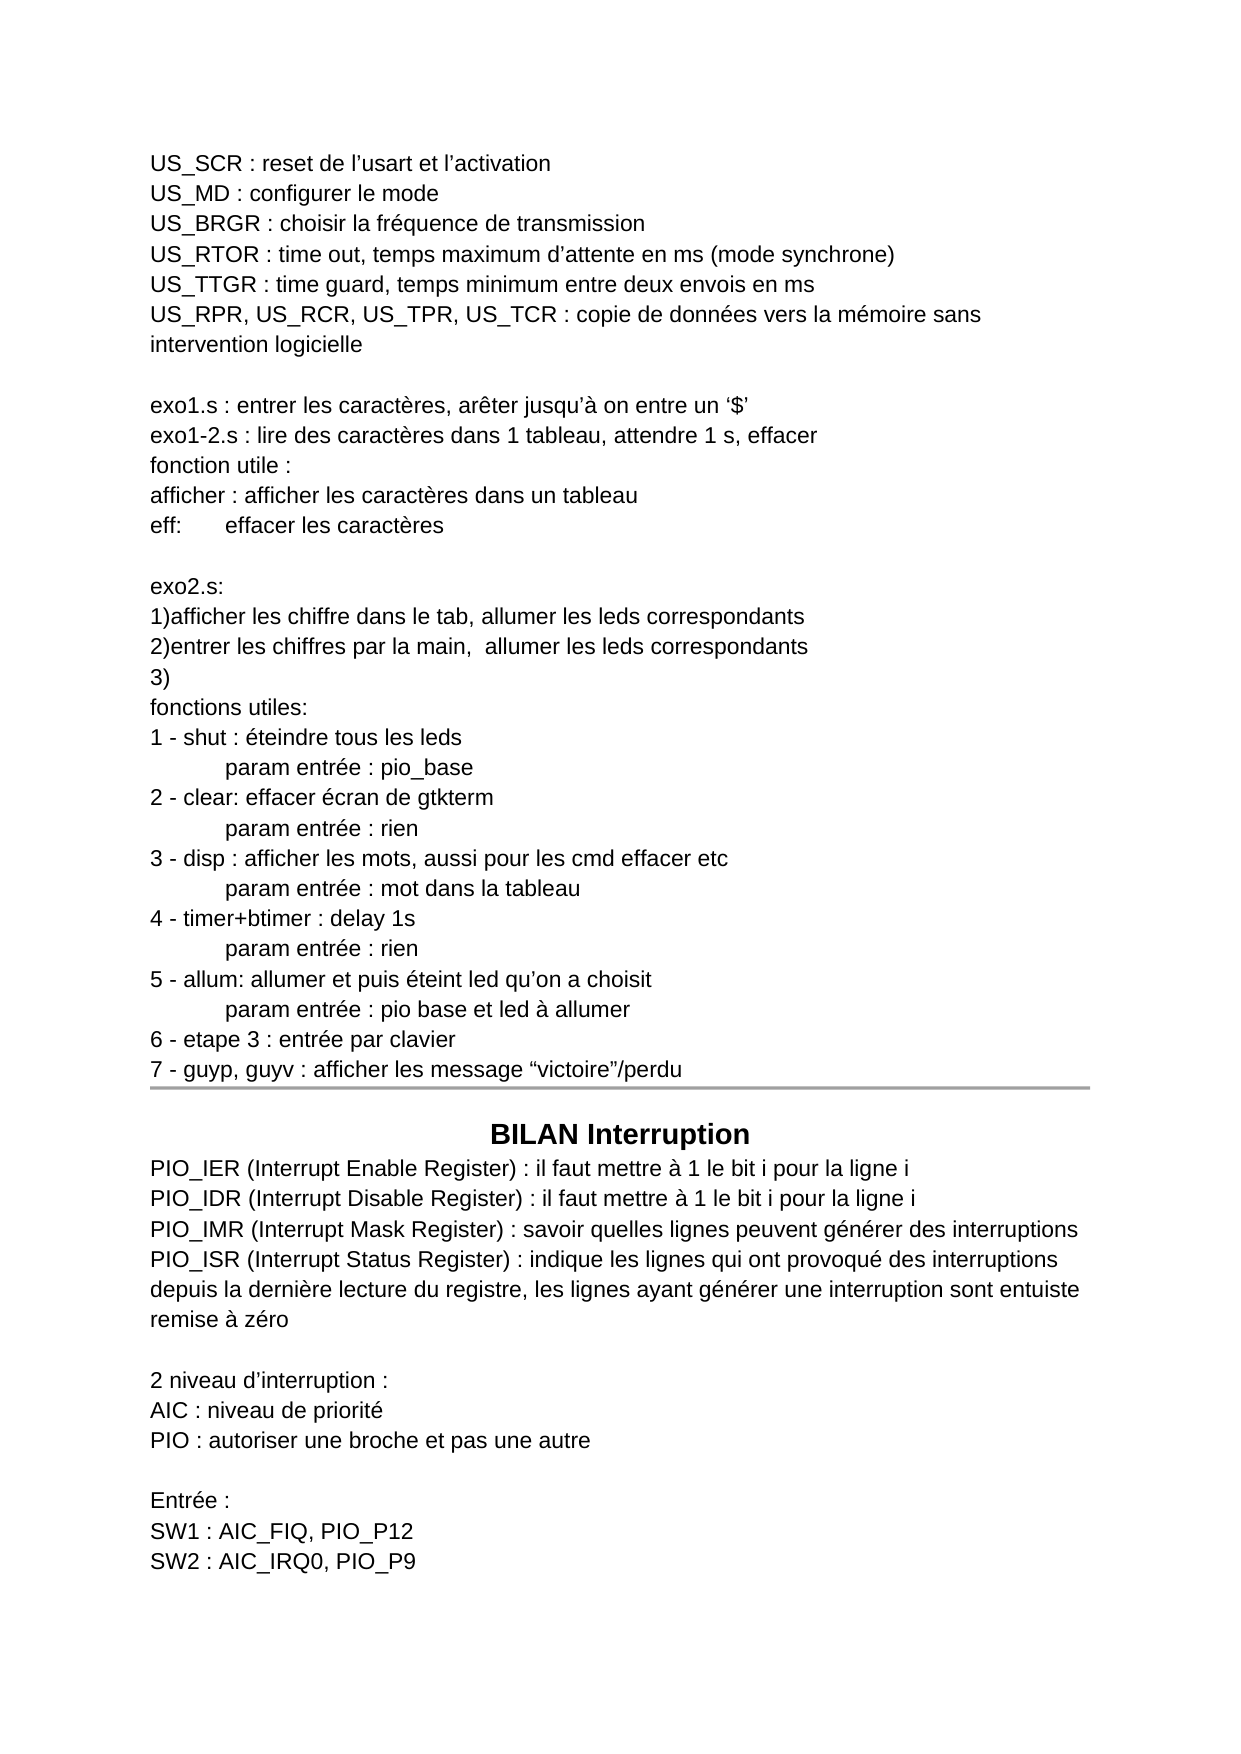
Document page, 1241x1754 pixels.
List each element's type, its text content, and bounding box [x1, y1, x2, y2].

text PIO_ISR (Interrupt Status Register) : indique les lignes qui ont provoqué des interruptions depuis la dernière lecture du registre, les lignes ayant générer une interruption sont entuiste remise à zéro [150, 1246, 1090, 1333]
text param entrée : rien [150, 935, 1090, 962]
text US_SCR : reset de l’usart et l’activation [150, 150, 1090, 176]
text 3 - disp : afficher les mots, aussi pour les cmd effacer etc [150, 845, 1090, 871]
text 2 - clear: effacer écran de gtkterm [150, 784, 1090, 811]
text param entrée : pio base et led à allumer [150, 996, 1090, 1022]
text US_TTGR : time guard, temps minimum entre deux envois en ms [150, 271, 1090, 297]
text exo1.s : entrer les caractères, arêter jusqu’à on entre un ‘$’ [150, 392, 1090, 418]
text fonctions utiles: [150, 694, 1090, 720]
text US_MD : configurer le mode [150, 180, 1090, 207]
text 1)afficher les chiffre dans le tab, allumer les leds correspondants [150, 603, 1090, 629]
text param entrée : pio_base [150, 754, 1090, 781]
text PIO : autoriser une broche et pas une autre [150, 1427, 1090, 1453]
text SW2 : AIC_IRQ0, PIO_P9 [150, 1548, 1090, 1574]
text 3) [150, 663, 1090, 690]
text US_RPR, US_RCR, US_TPR, US_TCR : copie de données vers la mémoire sans intervention logicielle [150, 301, 1090, 358]
text US_BRGR : choisir la fréquence de transmission [150, 210, 1090, 237]
text fonction utile : [150, 452, 1090, 478]
text 7 - guyp, guyv : afficher les message “victoire”/perdu [150, 1056, 1090, 1083]
text param entrée : rien [150, 814, 1090, 841]
text param entrée : mot dans la tableau [150, 875, 1090, 901]
text Entrée : [150, 1487, 1090, 1514]
text exo2.s: [150, 573, 1090, 599]
text PIO_IDR (Interrupt Disable Register) : il faut mettre à 1 le bit i pour la ligne i [150, 1185, 1090, 1212]
text exo1-2.s : lire des caractères dans 1 tableau, attendre 1 s, effacer [150, 422, 1090, 448]
text 4 - timer+btimer : delay 1s [150, 905, 1090, 932]
text PIO_IER (Interrupt Enable Register) : il faut mettre à 1 le bit i pour la ligne i [150, 1155, 1090, 1182]
text eff: effacer les caractères [150, 512, 1090, 539]
text afficher : afficher les caractères dans un tableau [150, 482, 1090, 509]
text 1 - shut : éteindre tous les leds [150, 724, 1090, 750]
text 5 - allum: allumer et puis éteint led qu’on a choisit [150, 966, 1090, 992]
text 2 niveau d’interruption : [150, 1367, 1090, 1393]
text US_RTOR : time out, temps maximum d’attente en ms (mode synchrone) [150, 241, 1090, 267]
text 6 - etape 3 : entrée par clavier [150, 1026, 1090, 1052]
text AIC : niveau de priorité [150, 1397, 1090, 1423]
text 2)entrer les chiffres par la main, allumer les leds correspondants [150, 633, 1090, 660]
text PIO_IMR (Interrupt Mask Register) : savoir quelles lignes peuvent générer des interruptions [150, 1216, 1090, 1242]
text SW1 : AIC_FIQ, PIO_P12 [150, 1518, 1090, 1544]
text BILAN Interruption [150, 1117, 1090, 1150]
